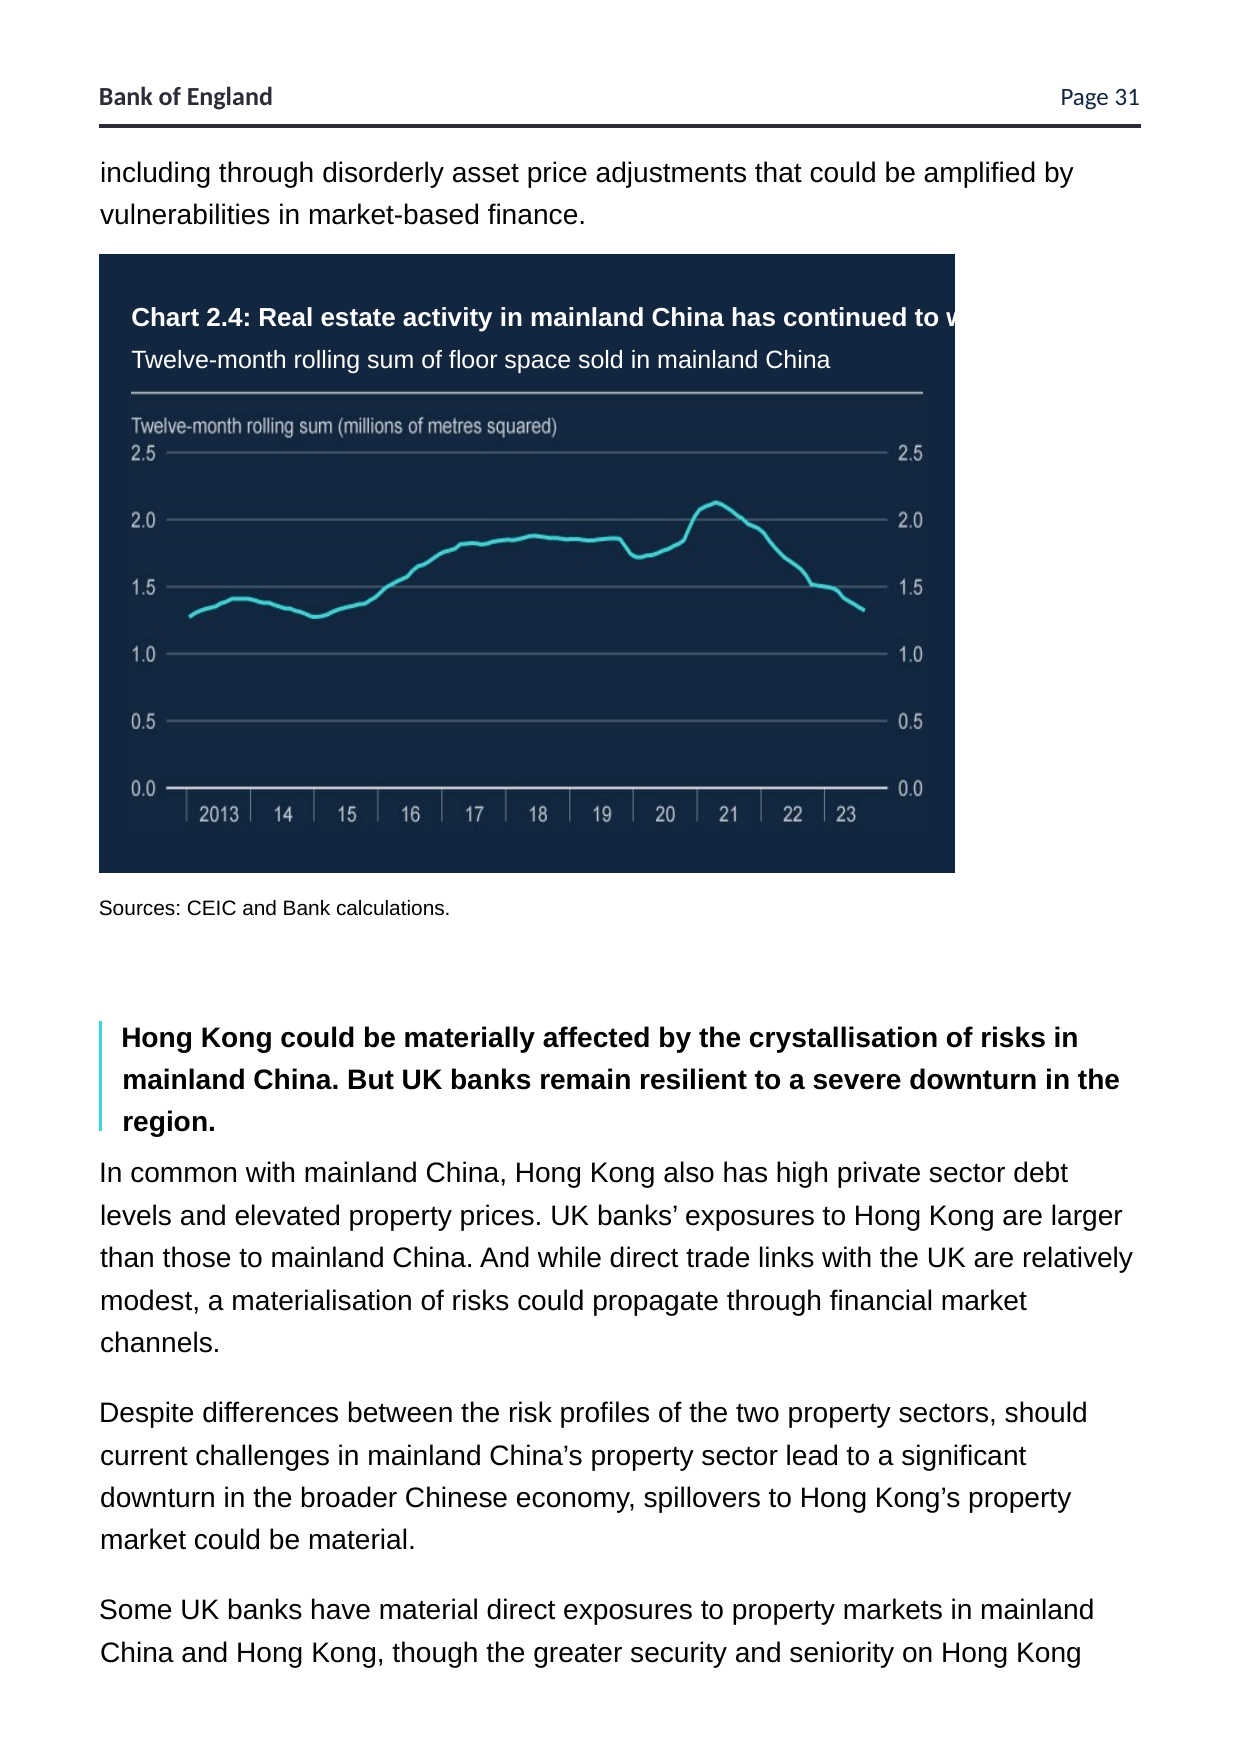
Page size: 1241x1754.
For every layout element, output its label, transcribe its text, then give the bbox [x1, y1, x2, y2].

picture [131, 391, 923, 827]
text Hong Kong could be materially affected by the crystallisation of risks in mainland China. But UK banks remain resilient to a severe downturn in the region. [99, 1021, 1139, 1137]
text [99, 156, 1139, 230]
text Despite differences between the risk profiles of the two property sectors, should current challenges in mainland China’s property sector lead to a significant downturn in the broader Chinese economy, spillovers to Hong Kong’s property market could be material. [99, 1396, 1139, 1556]
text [99, 1593, 1139, 1668]
text In common with mainland China, Hong Kong also has high private sector debt levels and elevated property prices. UK banks’ exposures to Hong Kong are larger than those to mainland China. And while direct trade links with the UK are relatively modest, a materialisation of risks could propagate through financial market channels. [99, 1156, 1139, 1358]
